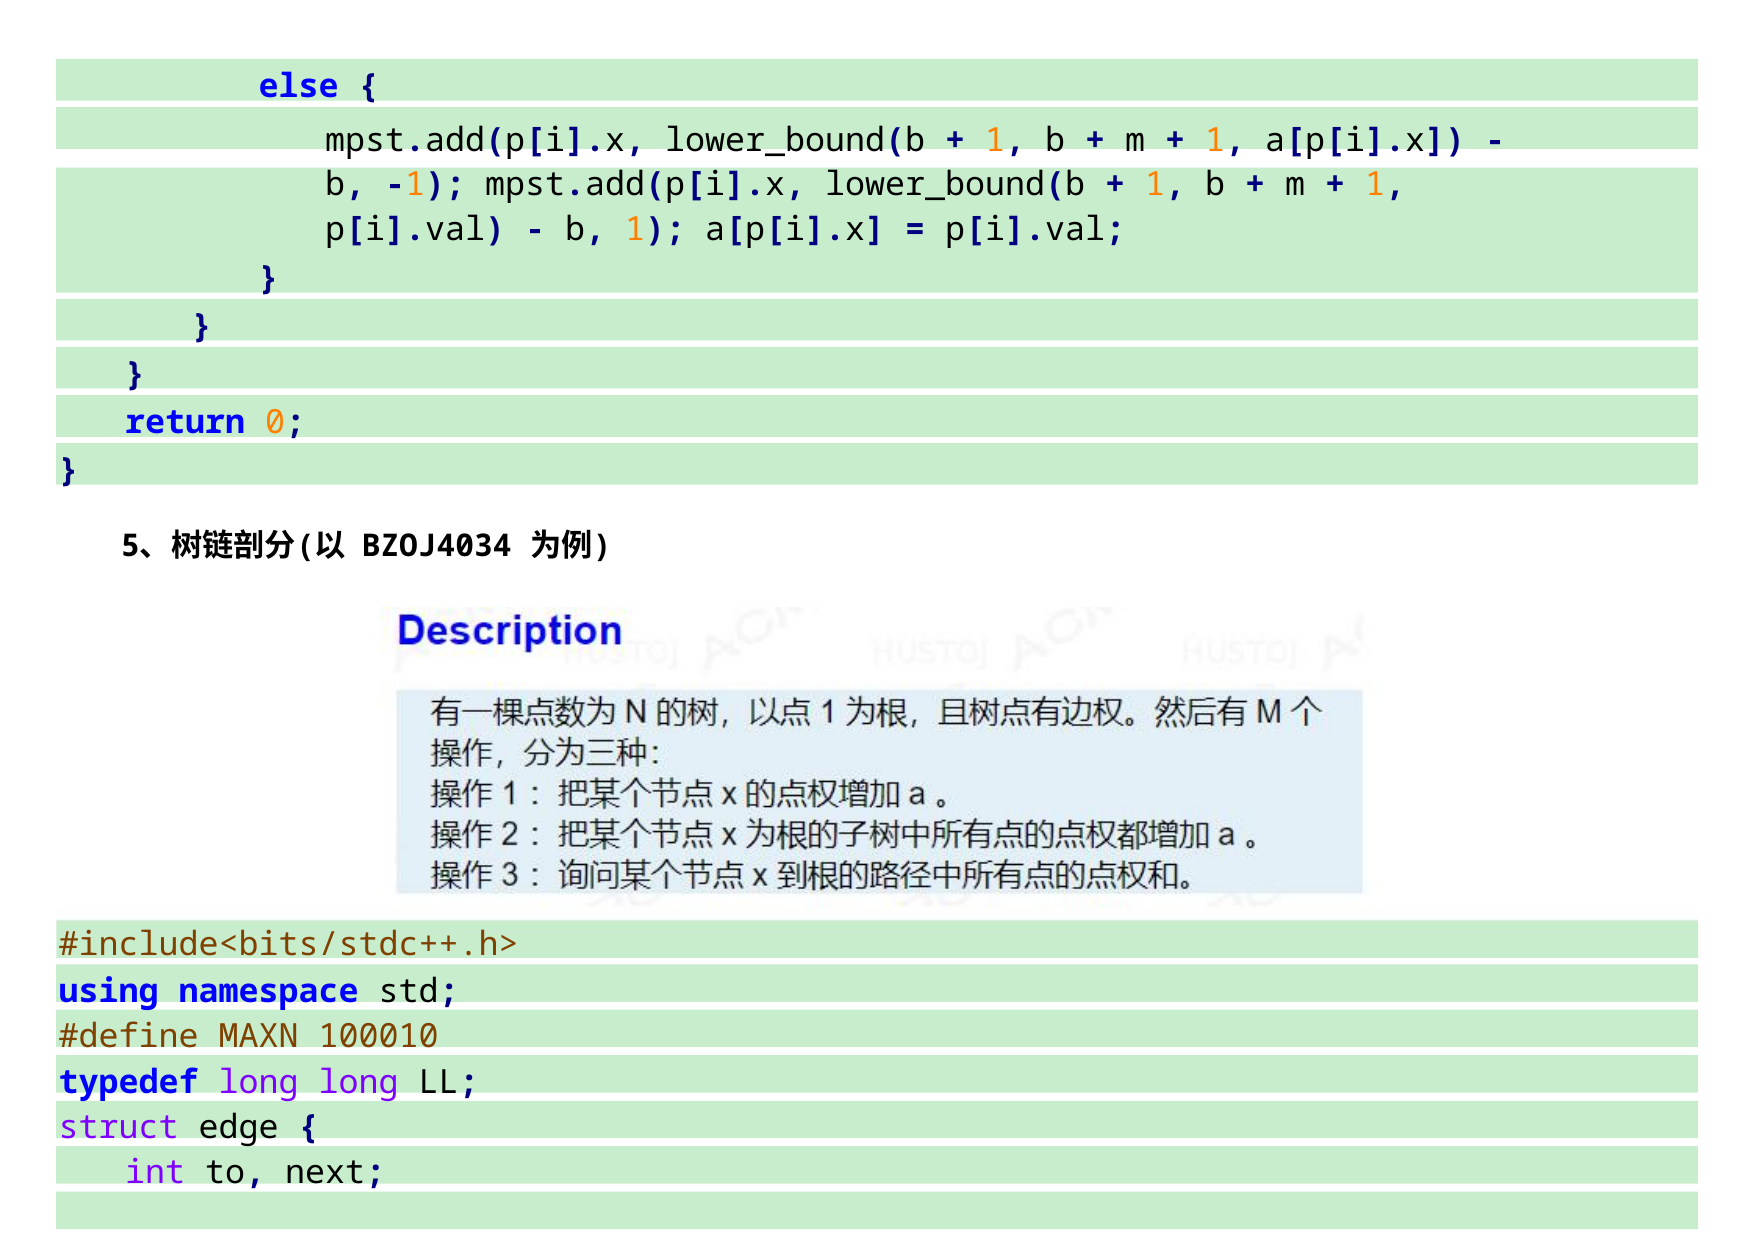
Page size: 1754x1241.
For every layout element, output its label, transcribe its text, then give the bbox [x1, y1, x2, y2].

text } [125, 350, 1604, 395]
picture [56, 607, 1699, 958]
text mpst.add(p[i].x, lower_bound(b + 1, b + m + 1, a[p[i].x]) - b, -1); mpst.add(p[i].x, lower_bound(b + 1, b + m + 1, p[i].val) - b, 1); a[p[i].x] = p[i].val; [325, 116, 1554, 251]
text struct edge { [58, 1104, 1604, 1147]
text else { [258, 62, 1604, 107]
text return 0; [125, 398, 1604, 443]
text 5、树链剖分(以 BZOJ4034 为例) [121, 525, 1604, 564]
text } [192, 302, 1604, 347]
text } [58, 446, 1604, 491]
text typedef long long LL; [58, 1058, 1604, 1102]
text using namespace std; [58, 967, 1604, 1011]
text } [258, 254, 1604, 299]
text #include<bits/stdc++.h> [58, 920, 1604, 965]
text #define MAXN 100010 [58, 1013, 1604, 1056]
text int to, next; [125, 1149, 1604, 1193]
